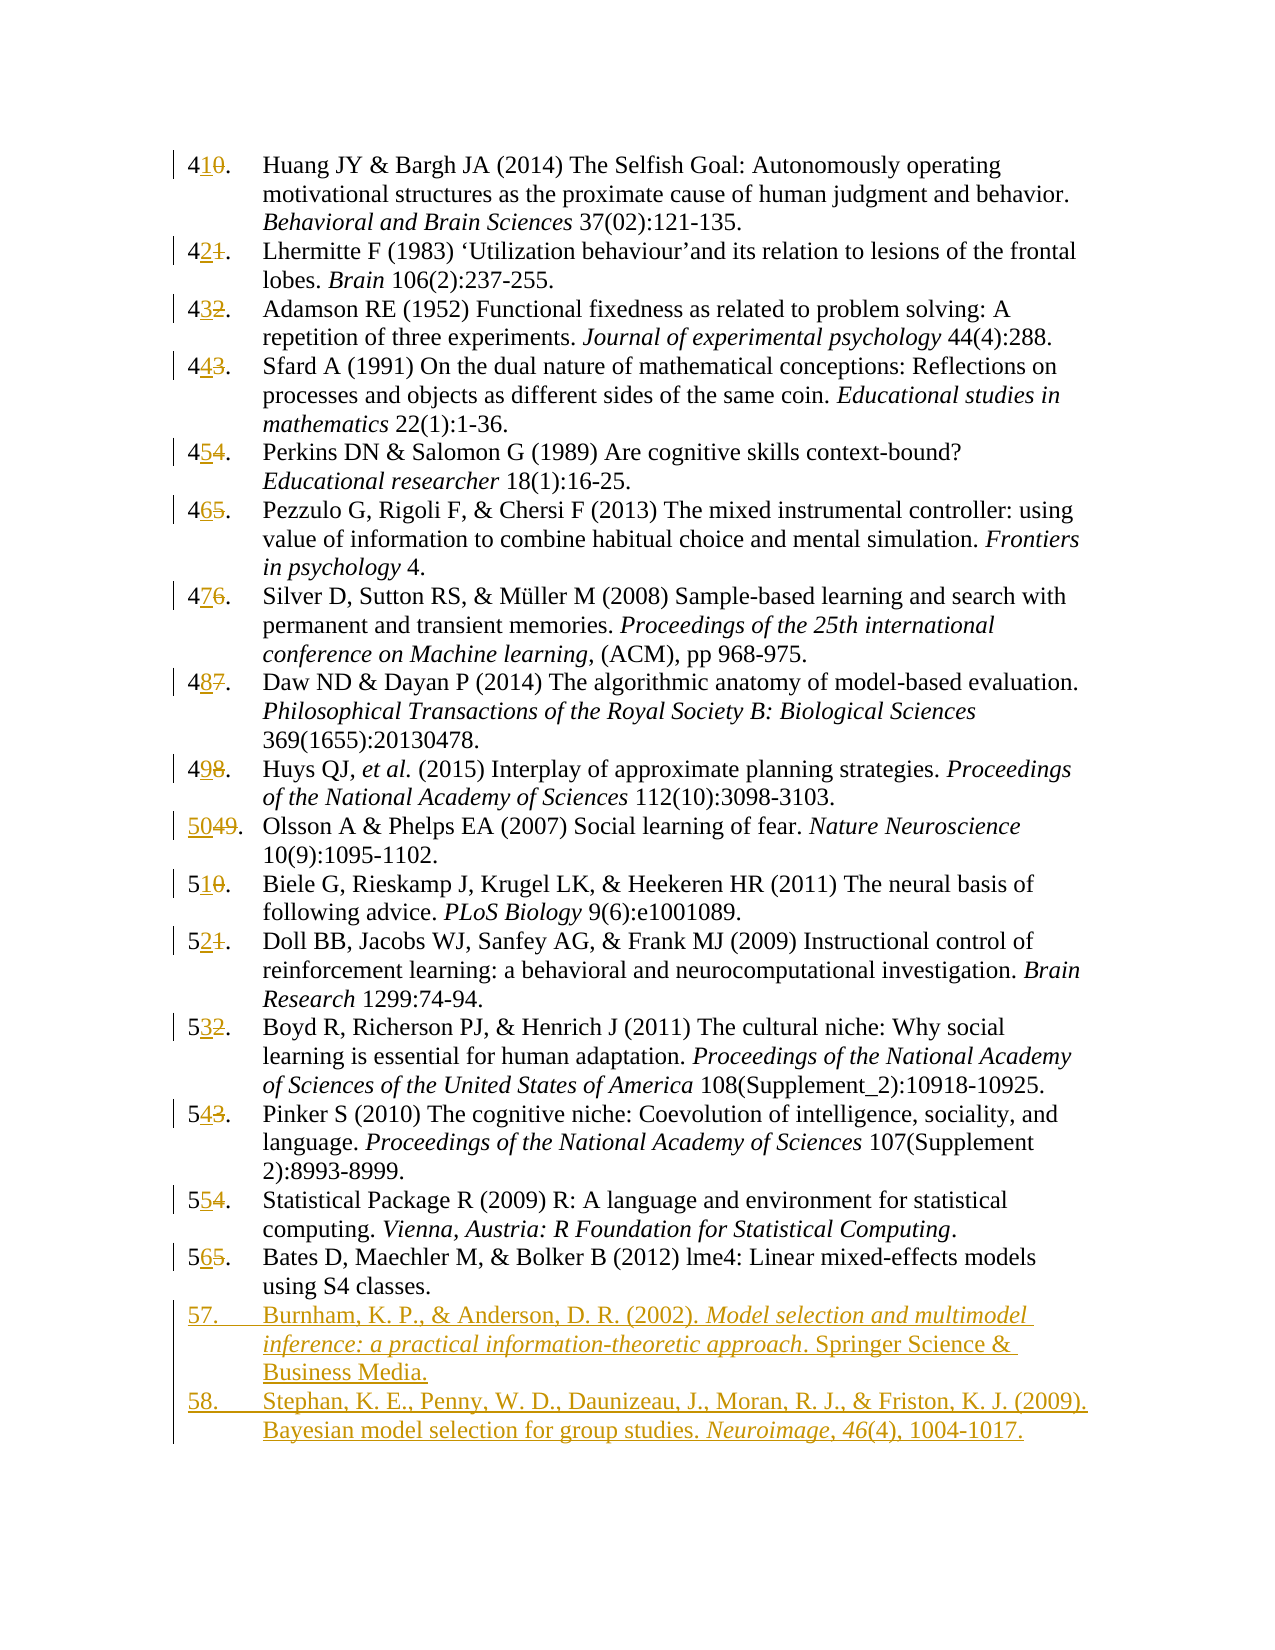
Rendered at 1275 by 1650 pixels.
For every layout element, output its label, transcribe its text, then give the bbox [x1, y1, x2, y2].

text 5. Statistical Package R (2009) R: A language and environment for statistical computing. Vienna, Austria: R Foundation for Statistical Computing. [187, 1185, 1087, 1242]
text 5. Doll BB, Jacobs WJ, Sanfey AG, & Frank MJ (2009) Instructional control of reinforcement learning: a behavioral and neurocomputational investigation. Brain Research 1299:74-94. [187, 926, 1087, 1012]
text 5. Boyd R, Richerson PJ, & Henrich J (2011) The cultural niche: Why social learning is essential for human adaptation. Proceedings of the National Academy of Sciences of the United States of America 108(Supplement_2):10918-10925. [187, 1012, 1087, 1099]
text . Olsson A & Phelps EA (2007) Social learning of fear. Nature Neuroscience 10(9):1095-1102. [187, 811, 1087, 869]
text 5. Pinker S (2010) The cognitive niche: Coevolution of intelligence, sociality, and language. Proceedings of the National Academy of Sciences 107(Supplement 2):8993-8999. [187, 1099, 1087, 1185]
text 4. Lhermitte F (1983) ‘Utilization behaviour’and its relation to lesions of the frontal lobes. Brain 106(2):237-255. [187, 236, 1087, 294]
text 4. Huang JY & Bargh JA (2014) The Selfish Goal: Autonomously operating motivational structures as the proximate cause of human judgment and behavior. Behavioral and Brain Sciences 37(02):121-135. [187, 150, 1087, 236]
text 4. Pezzulo G, Rigoli F, & Chersi F (2013) The mixed instrumental controller: using value of information to combine habitual choice and mental simulation. Frontiers in psychology 4. [187, 495, 1087, 581]
text 4. Adamson RE (1952) Functional fixedness as related to problem solving: A repetition of three experiments. Journal of experimental psychology 44(4):288. [187, 294, 1087, 351]
text 4. Sfard A (1991) On the dual nature of mathematical conceptions: Reflections on processes and objects as different sides of the same coin. Educational studies in mathematics 22(1):1-36. [187, 351, 1087, 437]
text 4. Daw ND & Dayan P (2014) The algorithmic anatomy of model-based evaluation. Philosophical Transactions of the Royal Society B: Biological Sciences 369(1655):20130478. [187, 667, 1087, 754]
text 4. Perkins DN & Salomon G (1989) Are cognitive skills context-bound? Educational researcher 18(1):16-25. [187, 437, 1087, 495]
text 4. Huys QJ, et al. (2015) Interplay of approximate planning strategies. Proceedings of the National Academy of Sciences 112(10):3098-3103. [187, 754, 1087, 811]
text 4. Silver D, Sutton RS, & Müller M (2008) Sample-based learning and search with permanent and transient memories. Proceedings of the 25th international conference on Machine learning, (ACM), pp 968-975. [187, 581, 1087, 667]
text 5. Bates D, Maechler M, & Bolker B (2012) lme4: Linear mixed-effects models using S4 classes. [187, 1242, 1087, 1300]
text 5. Biele G, Rieskamp J, Krugel LK, & Heekeren HR (2011) The neural basis of following advice. PLoS Biology 9(6):e1001089. [187, 869, 1087, 926]
